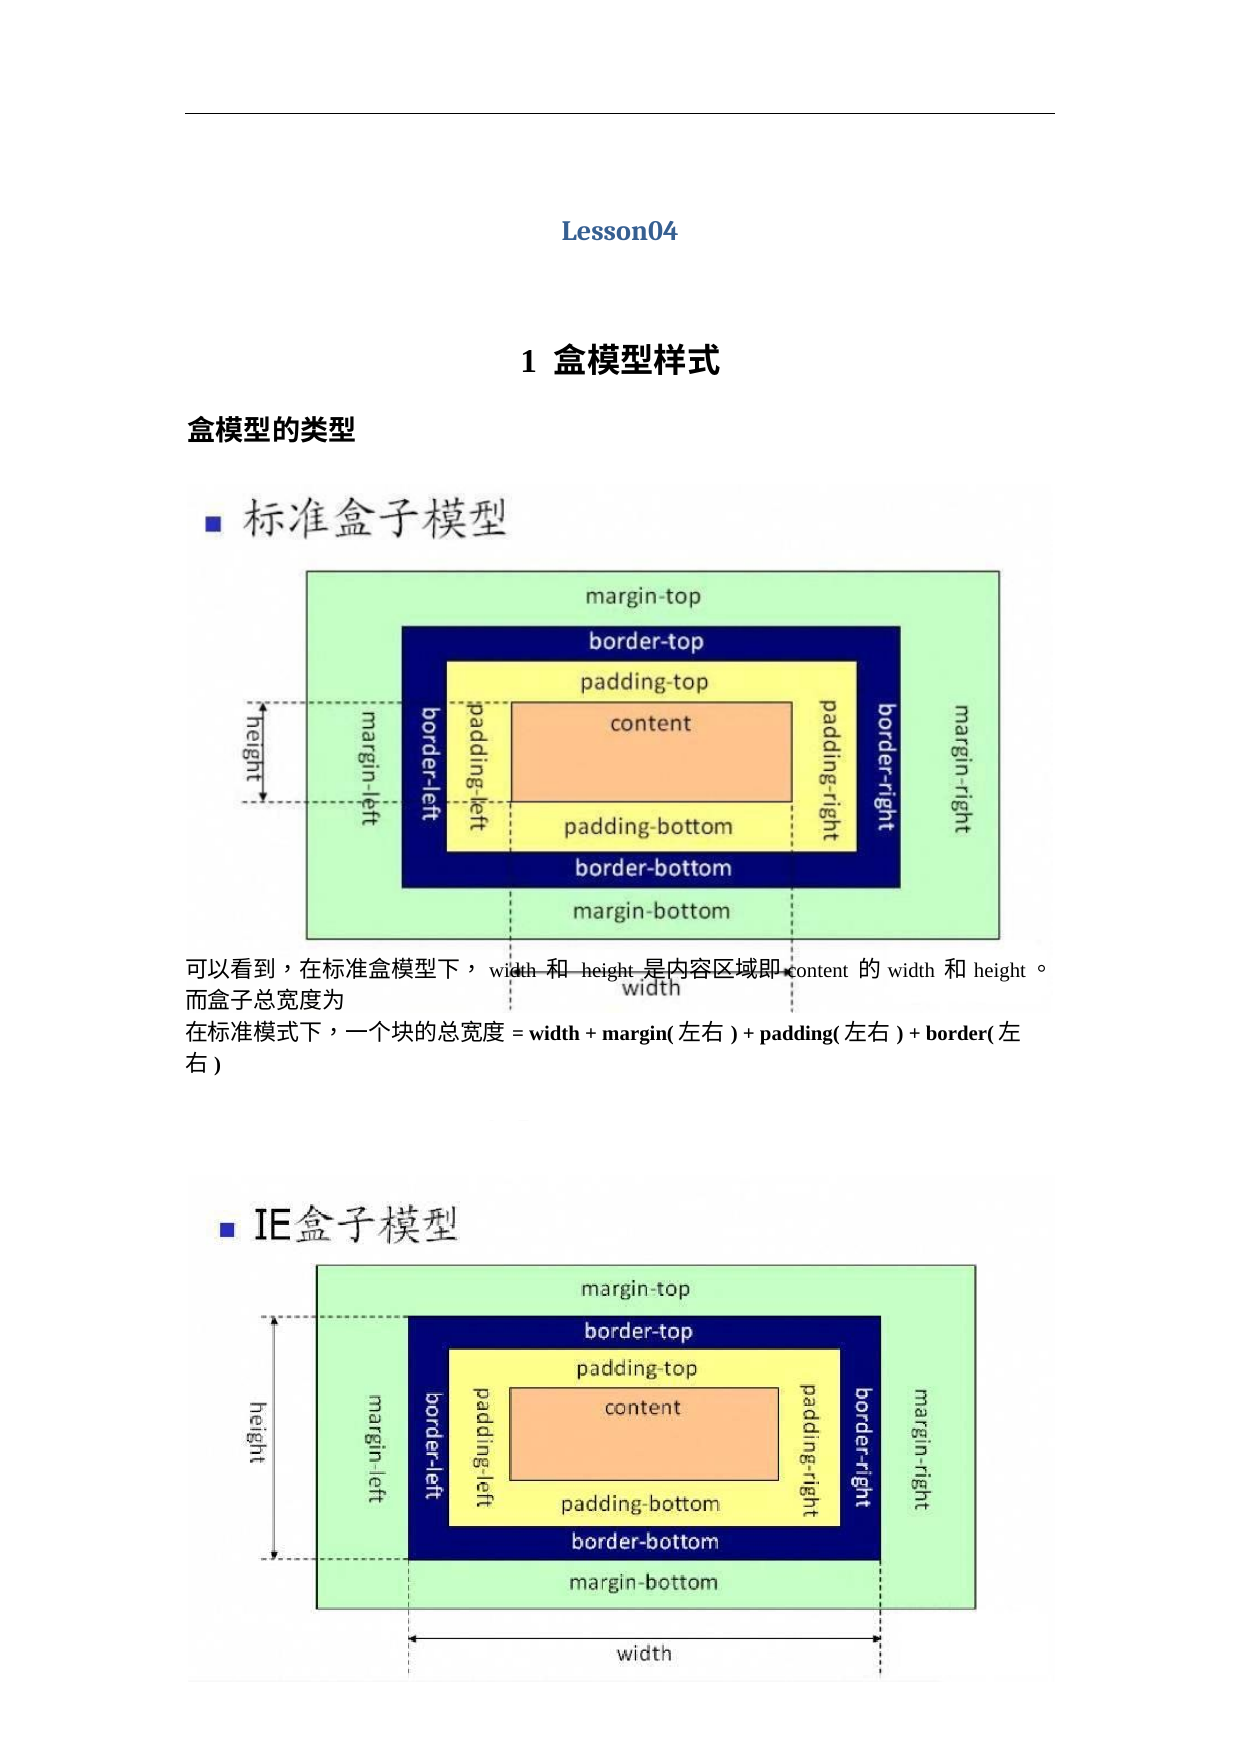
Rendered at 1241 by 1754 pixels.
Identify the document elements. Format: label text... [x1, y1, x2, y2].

picture [187, 484, 1053, 1013]
picture [185, 1168, 1056, 1689]
subtitle 1 盒模型样式 [518, 334, 722, 382]
text Lesson04 [518, 216, 722, 248]
subtitle 盒模型的类型 [187, 408, 1078, 449]
